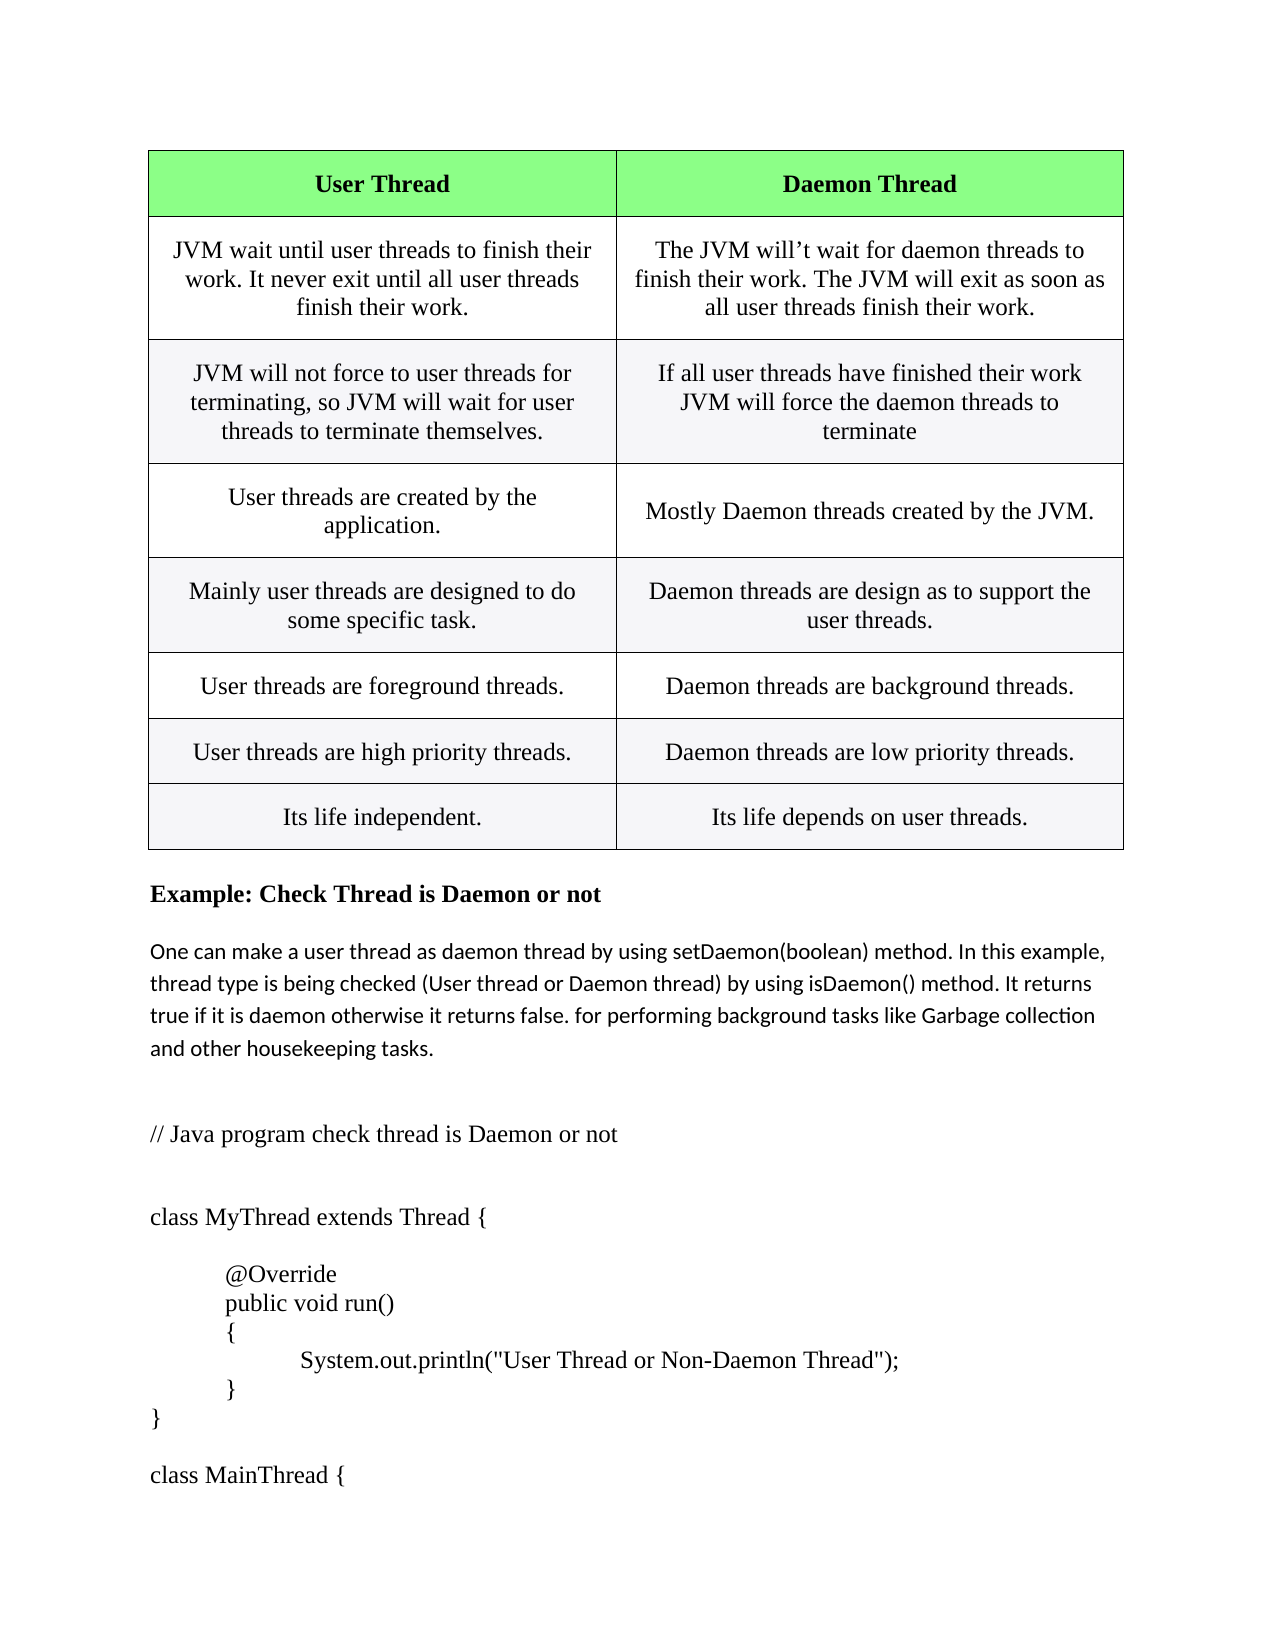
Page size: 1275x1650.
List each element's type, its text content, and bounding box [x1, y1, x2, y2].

text class MainThread { [150, 1461, 1125, 1489]
text } [150, 1403, 1125, 1432]
table_cell Its life depends on user threads. [617, 784, 1123, 849]
table_cell Daemon threads are background threads. [617, 653, 1123, 717]
text // Java program check thread is Daemon or not [150, 1087, 1125, 1148]
table_cell User threads are high priority threads. [149, 719, 616, 783]
table_cell Daemon threads are low priority threads. [617, 719, 1123, 783]
table_header Daemon Thread [617, 151, 1123, 216]
text Example: Check Thread is Daemon or not [150, 879, 1125, 908]
table_cell Its life independent. [149, 784, 616, 849]
table_cell User threads are foreground threads. [149, 653, 616, 717]
text } [150, 1374, 1125, 1403]
table_cell If all user threads have finished their work JVM will force the daemon threads to terminate [617, 340, 1123, 462]
table_cell User threads are created by the application. [149, 464, 616, 557]
table_cell JVM wait until user threads to finish their work. It never exit until all user threads finish their work. [149, 217, 616, 339]
table_cell Daemon threads are design as to support the user threads. [617, 558, 1123, 652]
table_header User Thread [149, 151, 616, 216]
table_cell The JVM will’t wait for daemon threads to finish their work. The JVM will exit as soon as all user threads finish their work. [617, 217, 1123, 339]
table_cell JVM will not force to user threads for terminating, so JVM will wait for user threads to terminate themselves. [149, 340, 616, 462]
text System.out.println("User Thread or Non-Daemon Thread"); [150, 1346, 1125, 1374]
text public void run() [150, 1288, 1125, 1317]
text One can make a user thread as daemon thread by using setDaemon(boolean) method. In this example, thread type is being checked (User thread or Daemon thread) by using isDaemon() method. It returns true if it is daemon otherwise it returns false. for performing background tasks like Garbage collection and other housekeeping tasks. [150, 937, 1125, 1062]
table_cell Mostly Daemon threads created by the JVM. [617, 464, 1123, 557]
text @Override [150, 1259, 1125, 1288]
table_cell Mainly user threads are designed to do some specific task. [149, 558, 616, 652]
text class MyThread extends Thread { [150, 1202, 1125, 1231]
text { [150, 1317, 1125, 1346]
